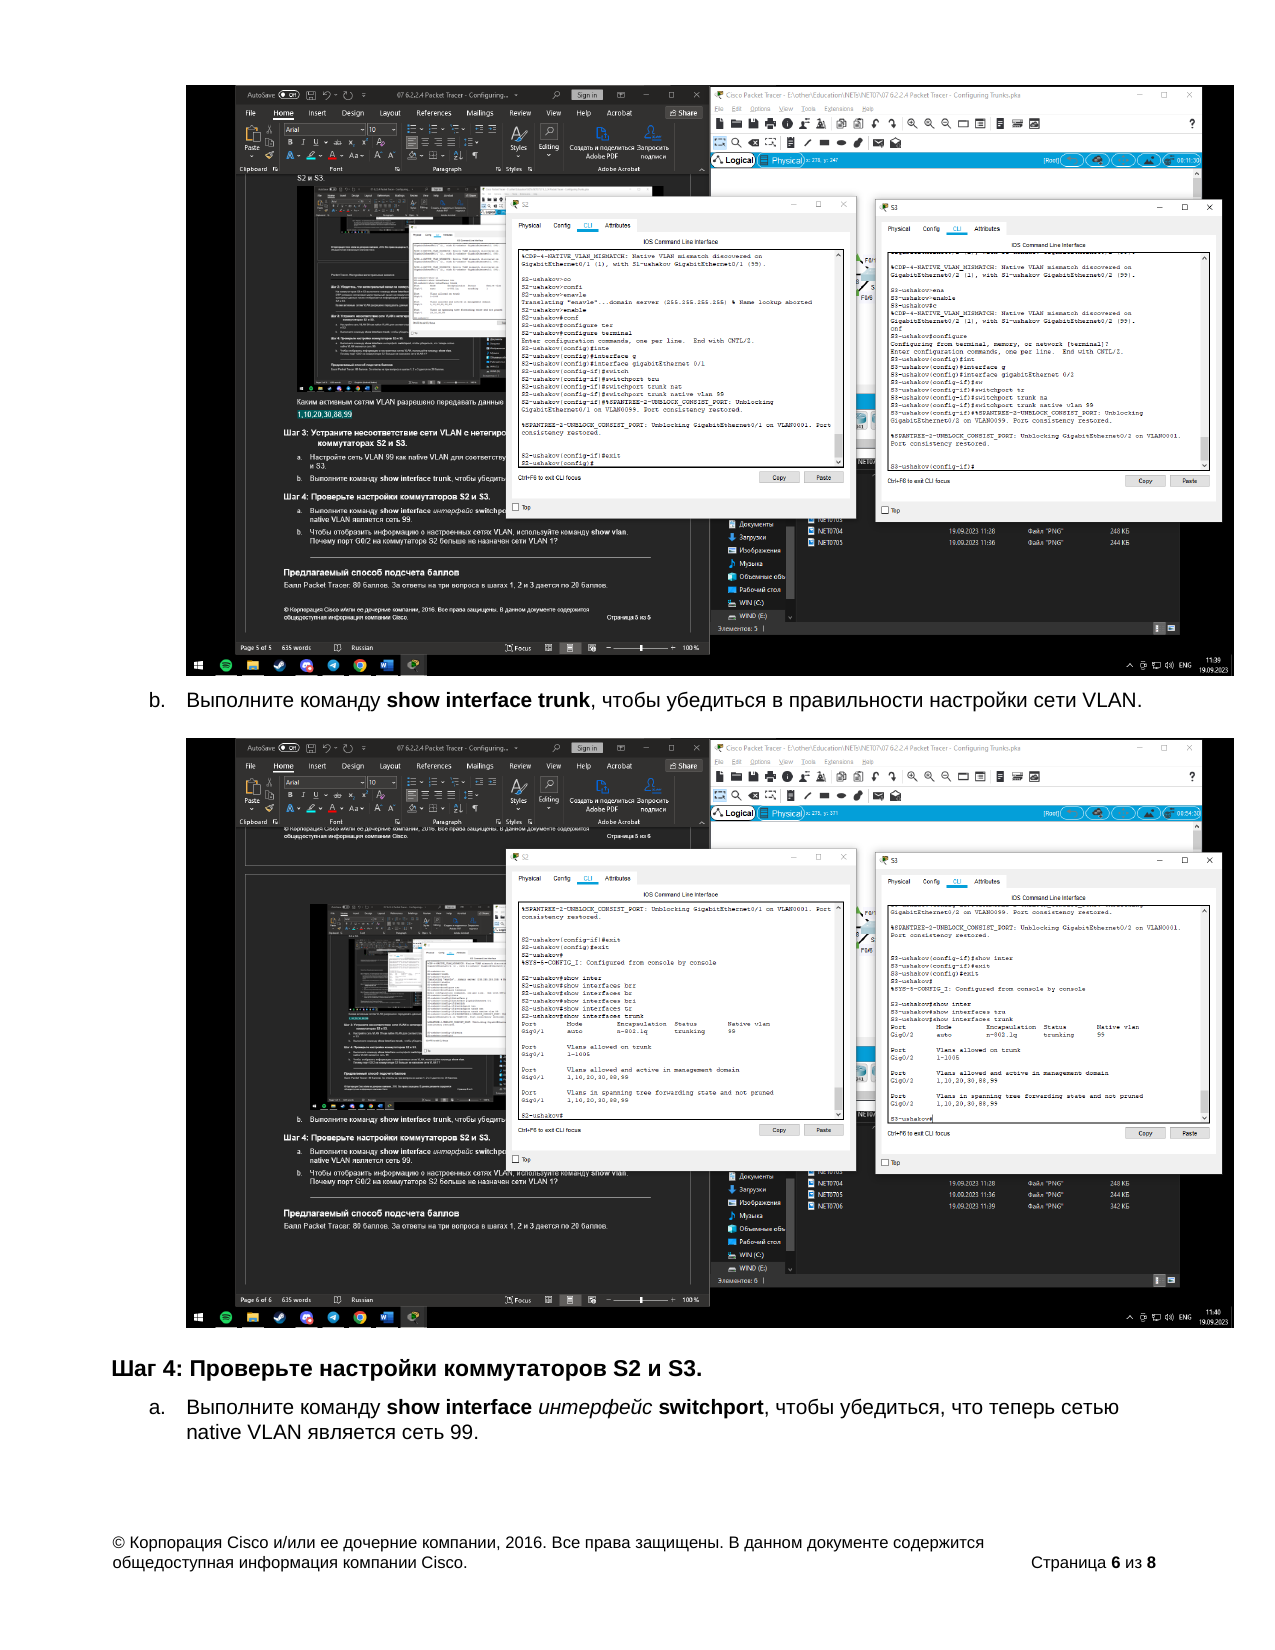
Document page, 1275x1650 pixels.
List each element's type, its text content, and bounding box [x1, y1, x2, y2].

picture [186, 738, 1234, 1328]
picture [186, 85, 1234, 676]
list Выполните команду show interface интерфейс switchport, чтобы убедиться, что теперь сетью native VLAN является сеть 99. [148, 1395, 1156, 1444]
text Шаг 4: Проверьте настройки коммутаторов S2 и S3. [111, 1354, 1131, 1381]
list Выполните команду show interface trunk, чтобы убедиться в правильности настройки сети VLAN. [148, 687, 1156, 711]
